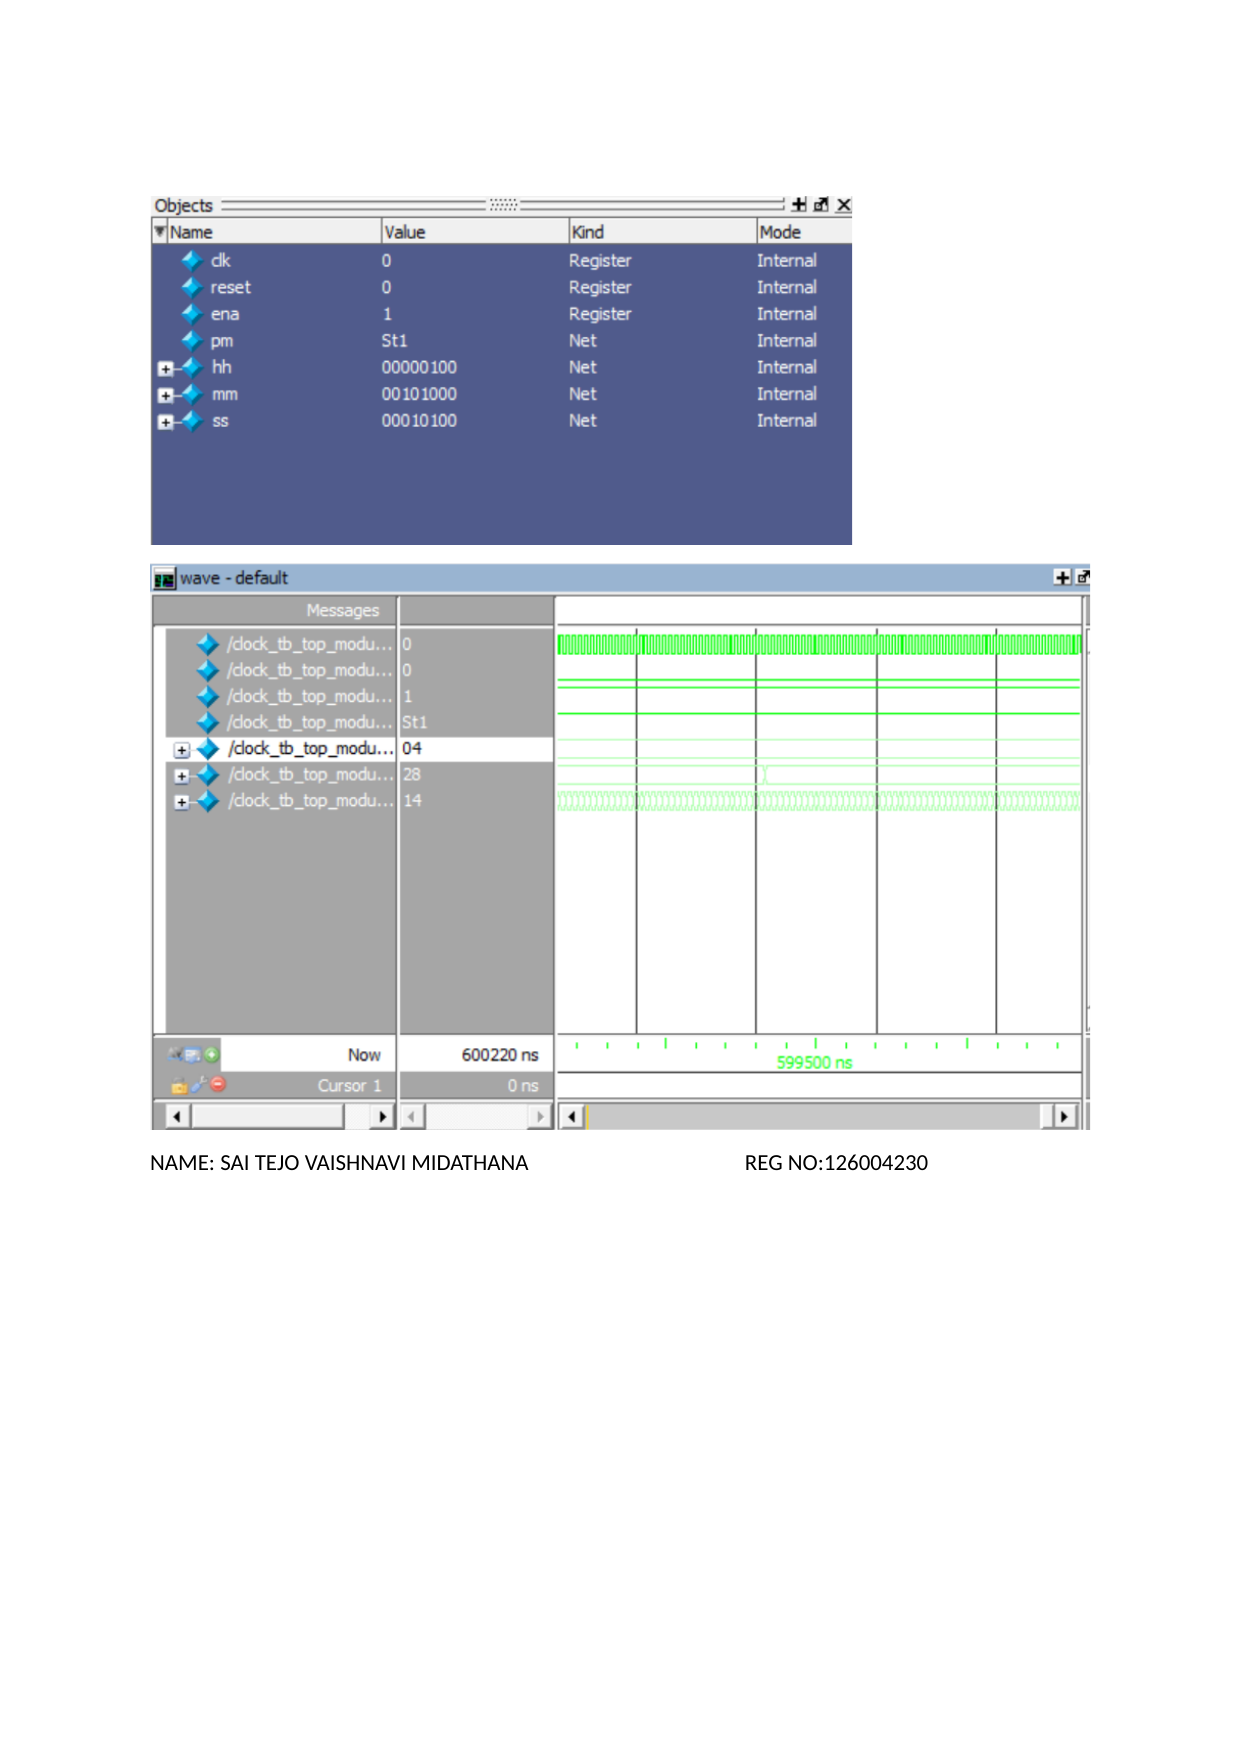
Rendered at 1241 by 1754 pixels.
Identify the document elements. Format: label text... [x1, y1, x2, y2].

picture [150, 563, 1091, 1130]
picture [150, 196, 853, 545]
text NAME: SAI TEJO VAISHNAVI MIDATHANA REG NO:126004230 [150, 1148, 1090, 1176]
